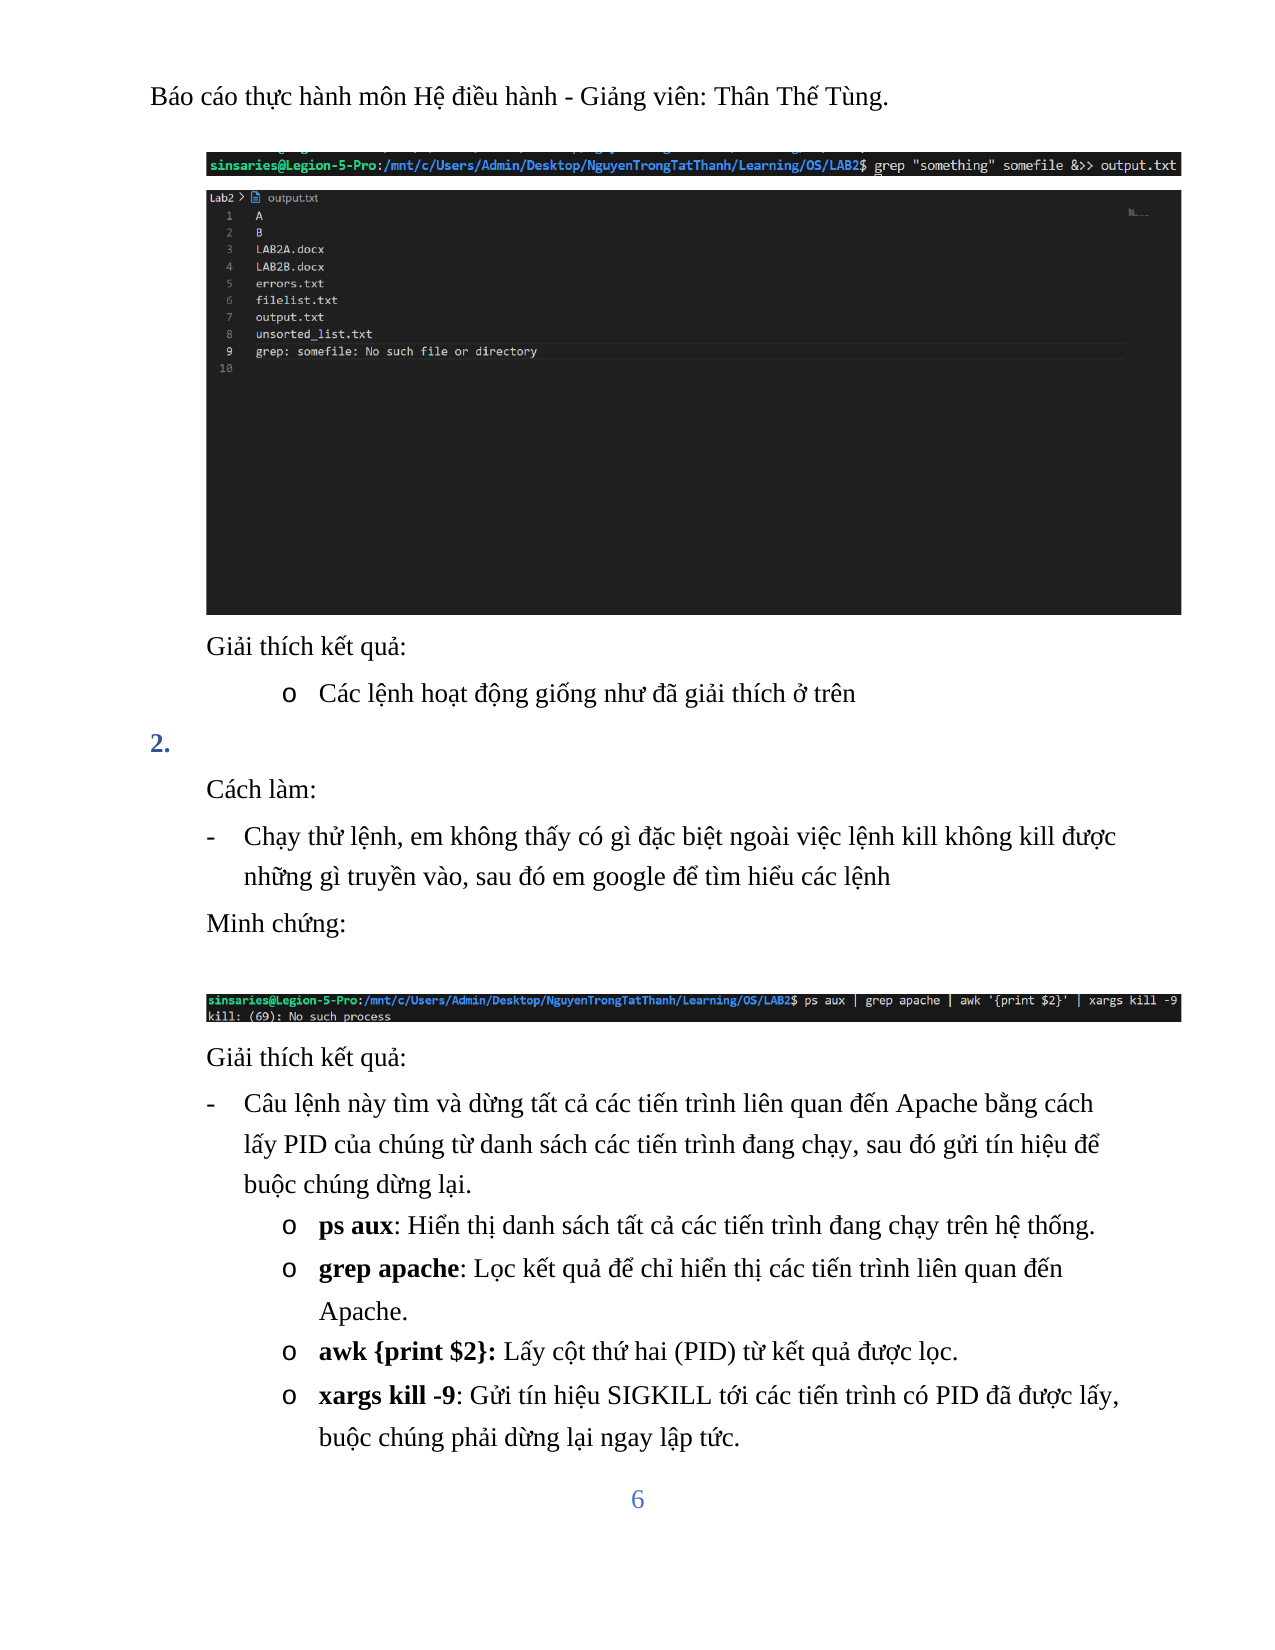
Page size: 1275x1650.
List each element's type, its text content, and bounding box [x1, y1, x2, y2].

list xargs kill -9: Gửi tín hiệu SIGKILL tới các tiến trình có PID đã được lấy, buộc chúng phải dừng lại ngay lập tức. [281, 1379, 1125, 1453]
list Chạy thử lệnh, em không thấy có gì đặc biệt ngoài việc lệnh kill không kill được những gì truyền vào, sau đó em google để tìm hiểu các lệnh [206, 820, 1125, 892]
list awk {print $2}: Lấy cột thứ hai (PID) từ kết quả được lọc. [281, 1335, 1125, 1369]
text Minh chứng: [206, 907, 1125, 938]
picture [206, 152, 1182, 176]
text Giải thích kết quả: [206, 630, 1125, 662]
picture [206, 994, 1182, 1022]
list grep apache: Lọc kết quả để chỉ hiển thị các tiến trình liên quan đến Apache. [281, 1252, 1125, 1326]
list ps aux: Hiển thị danh sách tất cả các tiến trình đang chạy trên hệ thống. [281, 1209, 1125, 1242]
text Cách làm: [206, 773, 1125, 804]
picture [206, 190, 1182, 615]
text Giải thích kết quả: [206, 1041, 1125, 1072]
list Các lệnh hoạt động giống như đã giải thích ở trên [281, 677, 1125, 711]
list Câu lệnh này tìm và dừng tất cả các tiến trình liên quan đến Apache bằng cách lấy PID của chúng từ danh sách các tiến trình đang chạy, sau đó gửi tín hiệu để buộc chúng dừng lại. [206, 1088, 1125, 1199]
